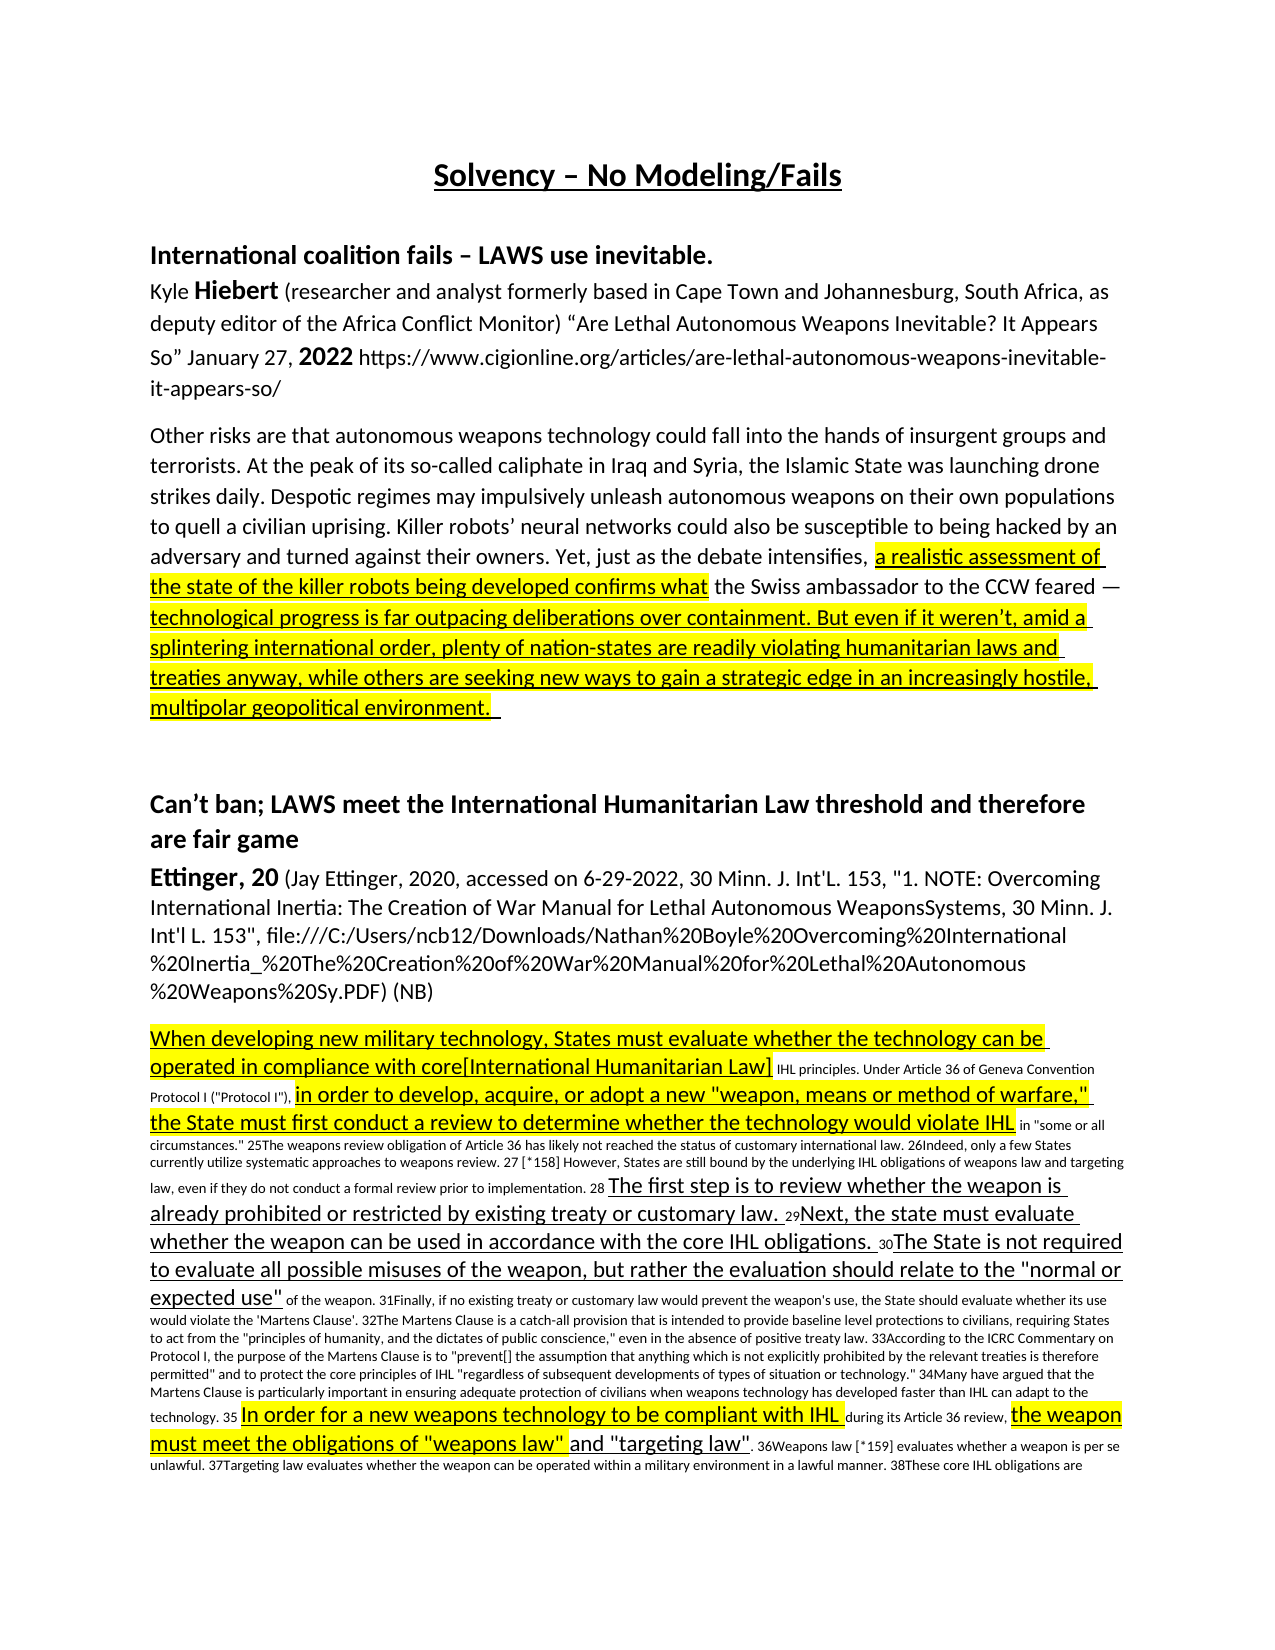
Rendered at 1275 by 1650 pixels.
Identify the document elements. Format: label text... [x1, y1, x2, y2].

subtitle Can’t ban; LAWS meet the International Humanitarian Law threshold and therefore are fair game [150, 787, 1125, 856]
text Kyle Hiebert (researcher and analyst formerly based in Cape Town and Johannesburg, South Africa, as deputy editor of the Africa Conflict Monitor) “Are Lethal Autonomous Weapons Inevitable? It Appears So” January 27, 2022 https://www.cigionline.org/articles/are-lethal-autonomous-weapons-inevitable-it-appears-so/ [150, 273, 1125, 403]
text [150, 1024, 1125, 1474]
text Other risks are that autonomous weapons technology could fall into the hands of insurgent groups and terrorists. At the peak of its so-called caliphate in Iraq and Syria, the Islamic State was launching drone strikes daily. Despotic regimes may impulsively unleash autonomous weapons on their own populations to quell a civilian uprising. Killer robots’ neural networks could also be susceptible to being hacked by an adversary and turned against their owners. Yet, just as the debate intensifies, a realistic assessment of the state of the killer robots being developed confirms what the Swiss ambassador to the CCW feared — technological progress is far outpacing deliberations over containment. But even if it weren’t, amid a splintering international order, plenty of nation-states are readily violating humanitarian laws and treaties anyway, while others are seeking new ways to gain a strategic edge in an increasingly hostile, multipolar geopolitical environment. [150, 421, 1125, 721]
subtitle International coalition fails – LAWS use inevitable. [150, 202, 1125, 271]
subtitle Solvency – No Modeling/Fails [150, 154, 1125, 195]
text Ettinger, 20 (Jay Ettinger, 2020, accessed on 6-29-2022, 30 Minn. J. Int'L. 153, "1. NOTE: Overcoming International Inertia: The Creation of War Manual for Lethal Autonomous WeaponsSystems, 30 Minn. J. Int'l L. 153", file:///C:/Users/ncb12/Downloads/Nathan%20Boyle%20Overcoming%20International%20Inertia_%20The%20Creation%20of%20War%20Manual%20for%20Lethal%20Autonomous%20Weapons%20Sy.PDF) (NB) [150, 860, 1125, 1005]
